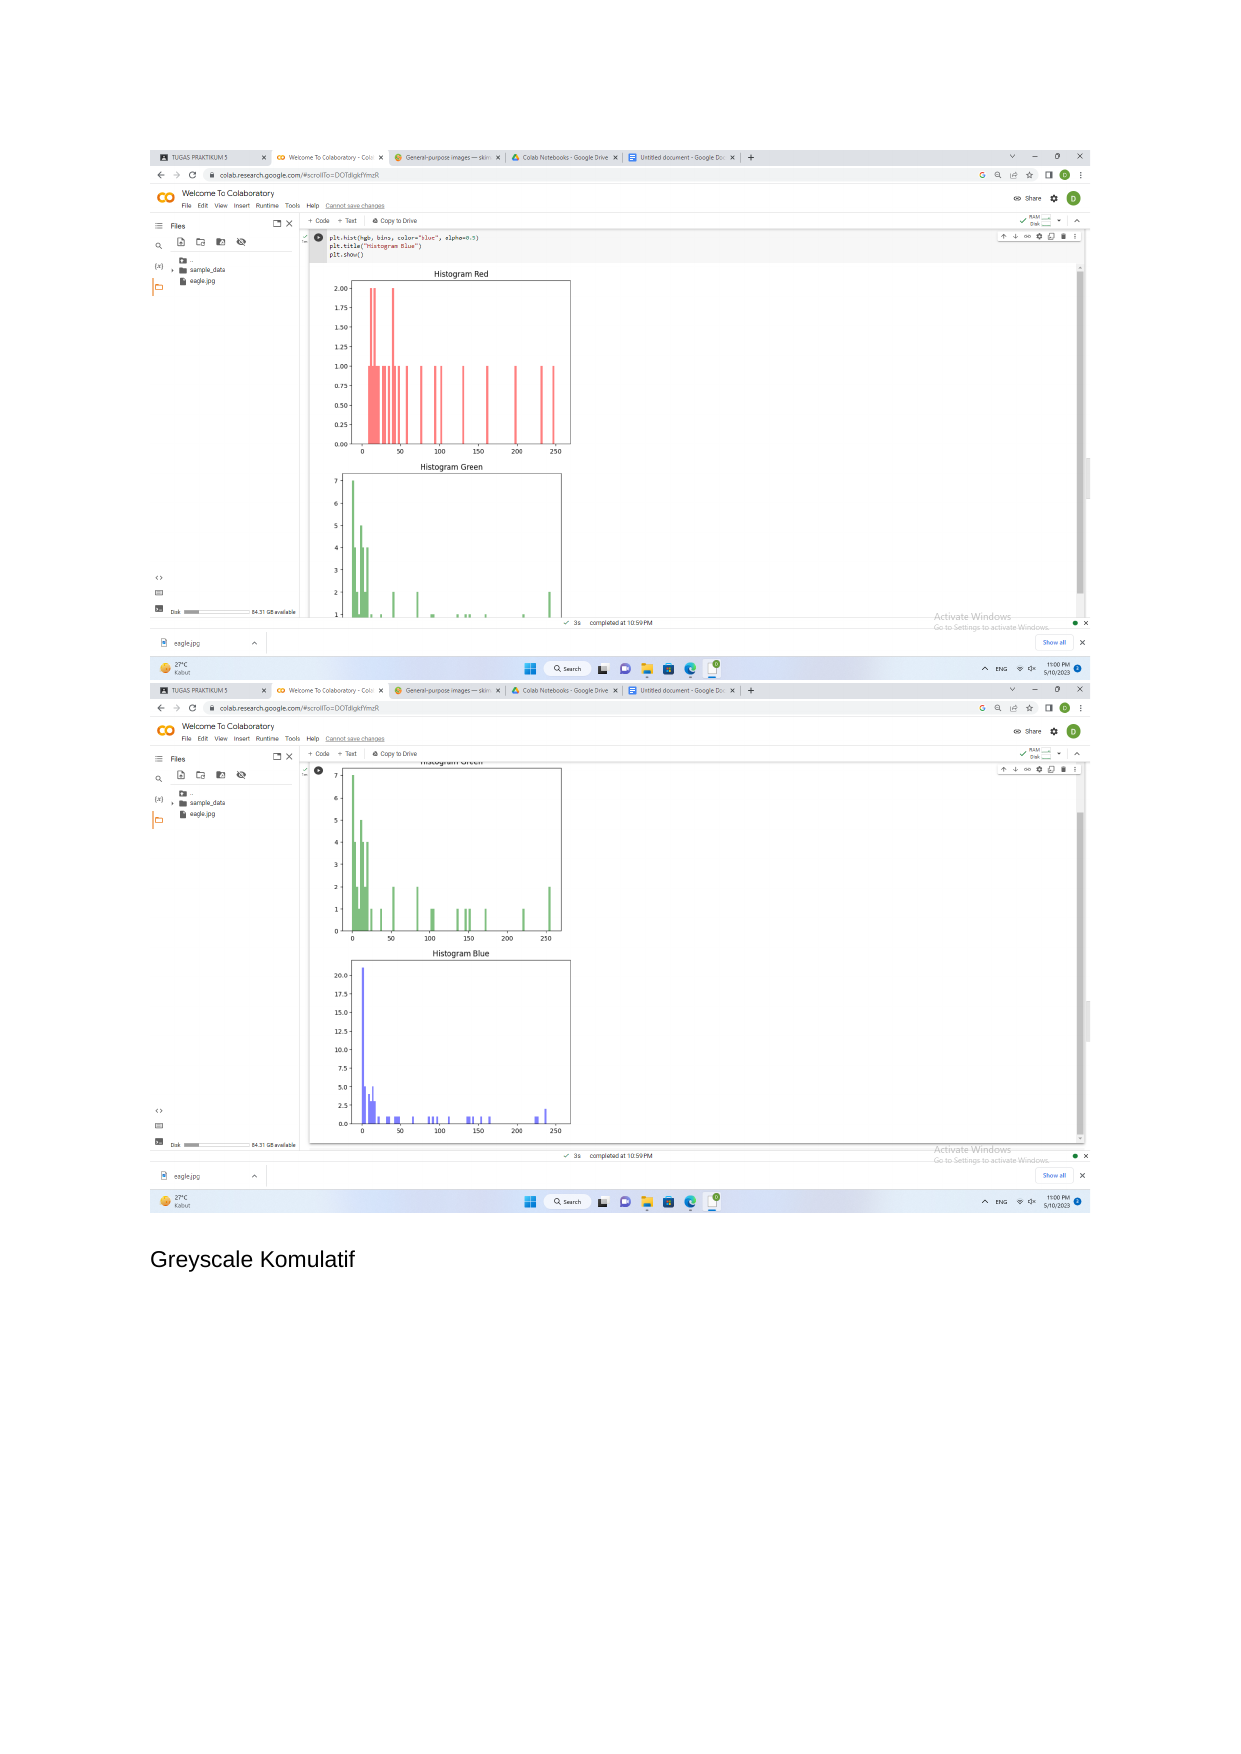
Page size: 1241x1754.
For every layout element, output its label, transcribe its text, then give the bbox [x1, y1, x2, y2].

text Greyscale Komulatif [150, 1246, 1090, 1273]
picture [150, 150, 1091, 680]
picture [150, 683, 1091, 1213]
